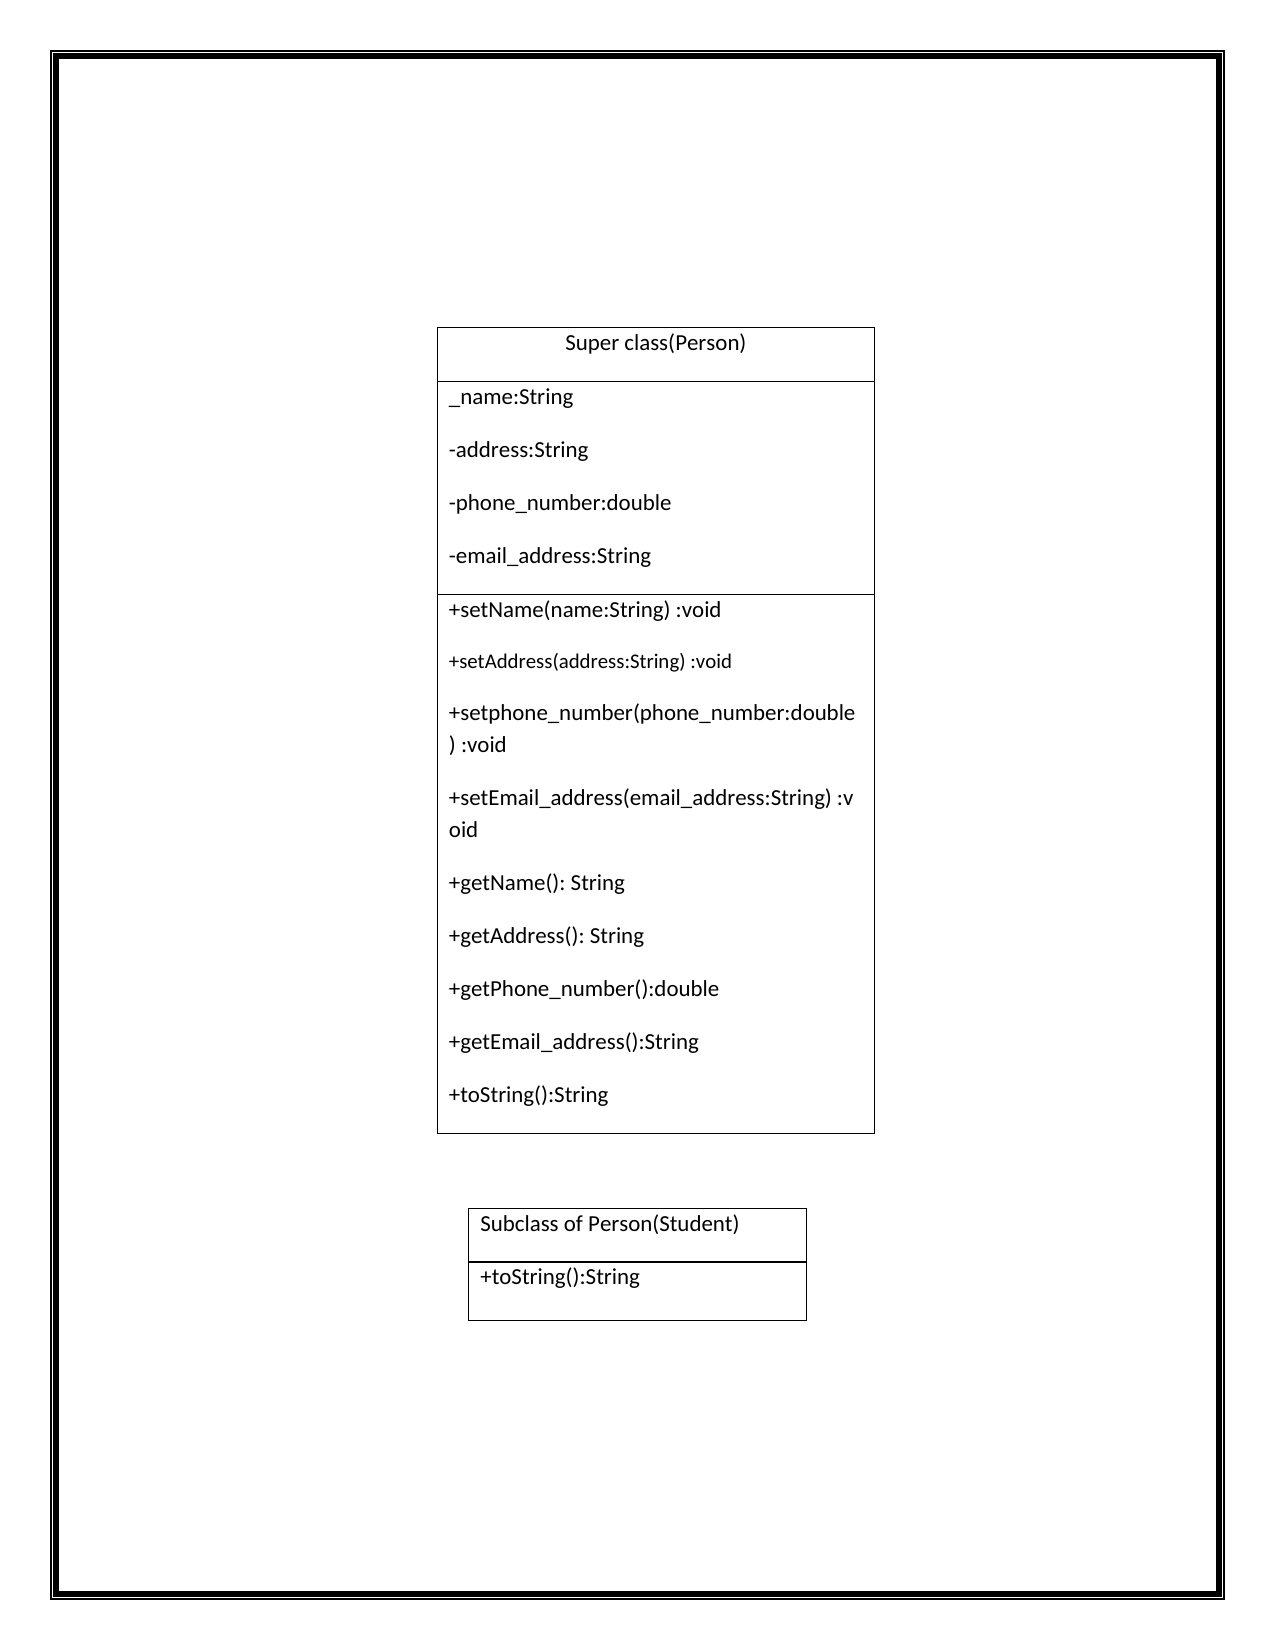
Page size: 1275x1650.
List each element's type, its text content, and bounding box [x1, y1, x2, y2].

table_header Super class(Person) [438, 328, 874, 381]
table_cell +toString():String [469, 1263, 806, 1320]
table_cell _name:String -address:String -phone_number:double -email_address:String [438, 382, 874, 594]
table_cell +setName(name:String) :void +setAddress(address:String) :void +setphone_number(phone_number:double) :void +setEmail_address(email_address:String) :void +getName(): String +getAddress(): String +getPhone_number():double +getEmail_address():String +toString():String [438, 595, 874, 1133]
table_header Subclass of Person(Student) [469, 1209, 806, 1261]
